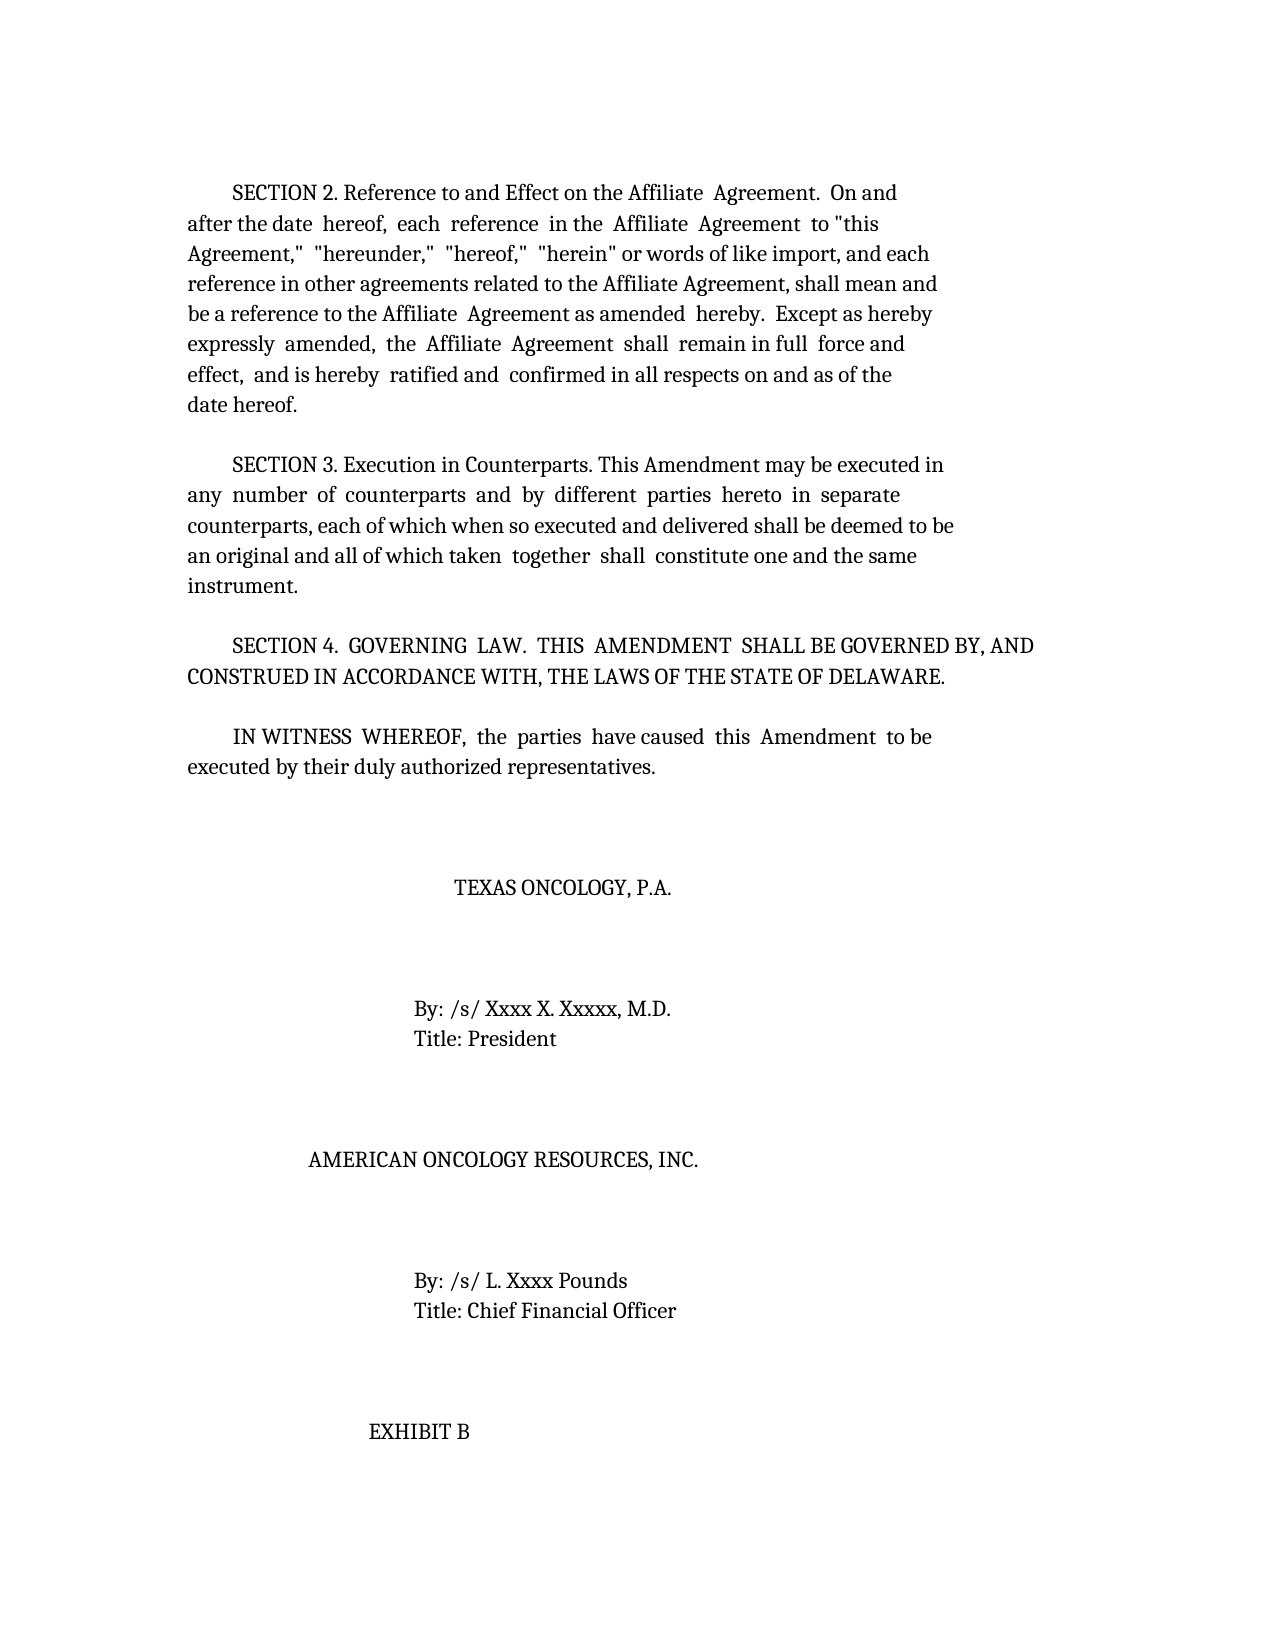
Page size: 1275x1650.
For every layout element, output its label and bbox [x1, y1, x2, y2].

text [187, 150, 1087, 1475]
